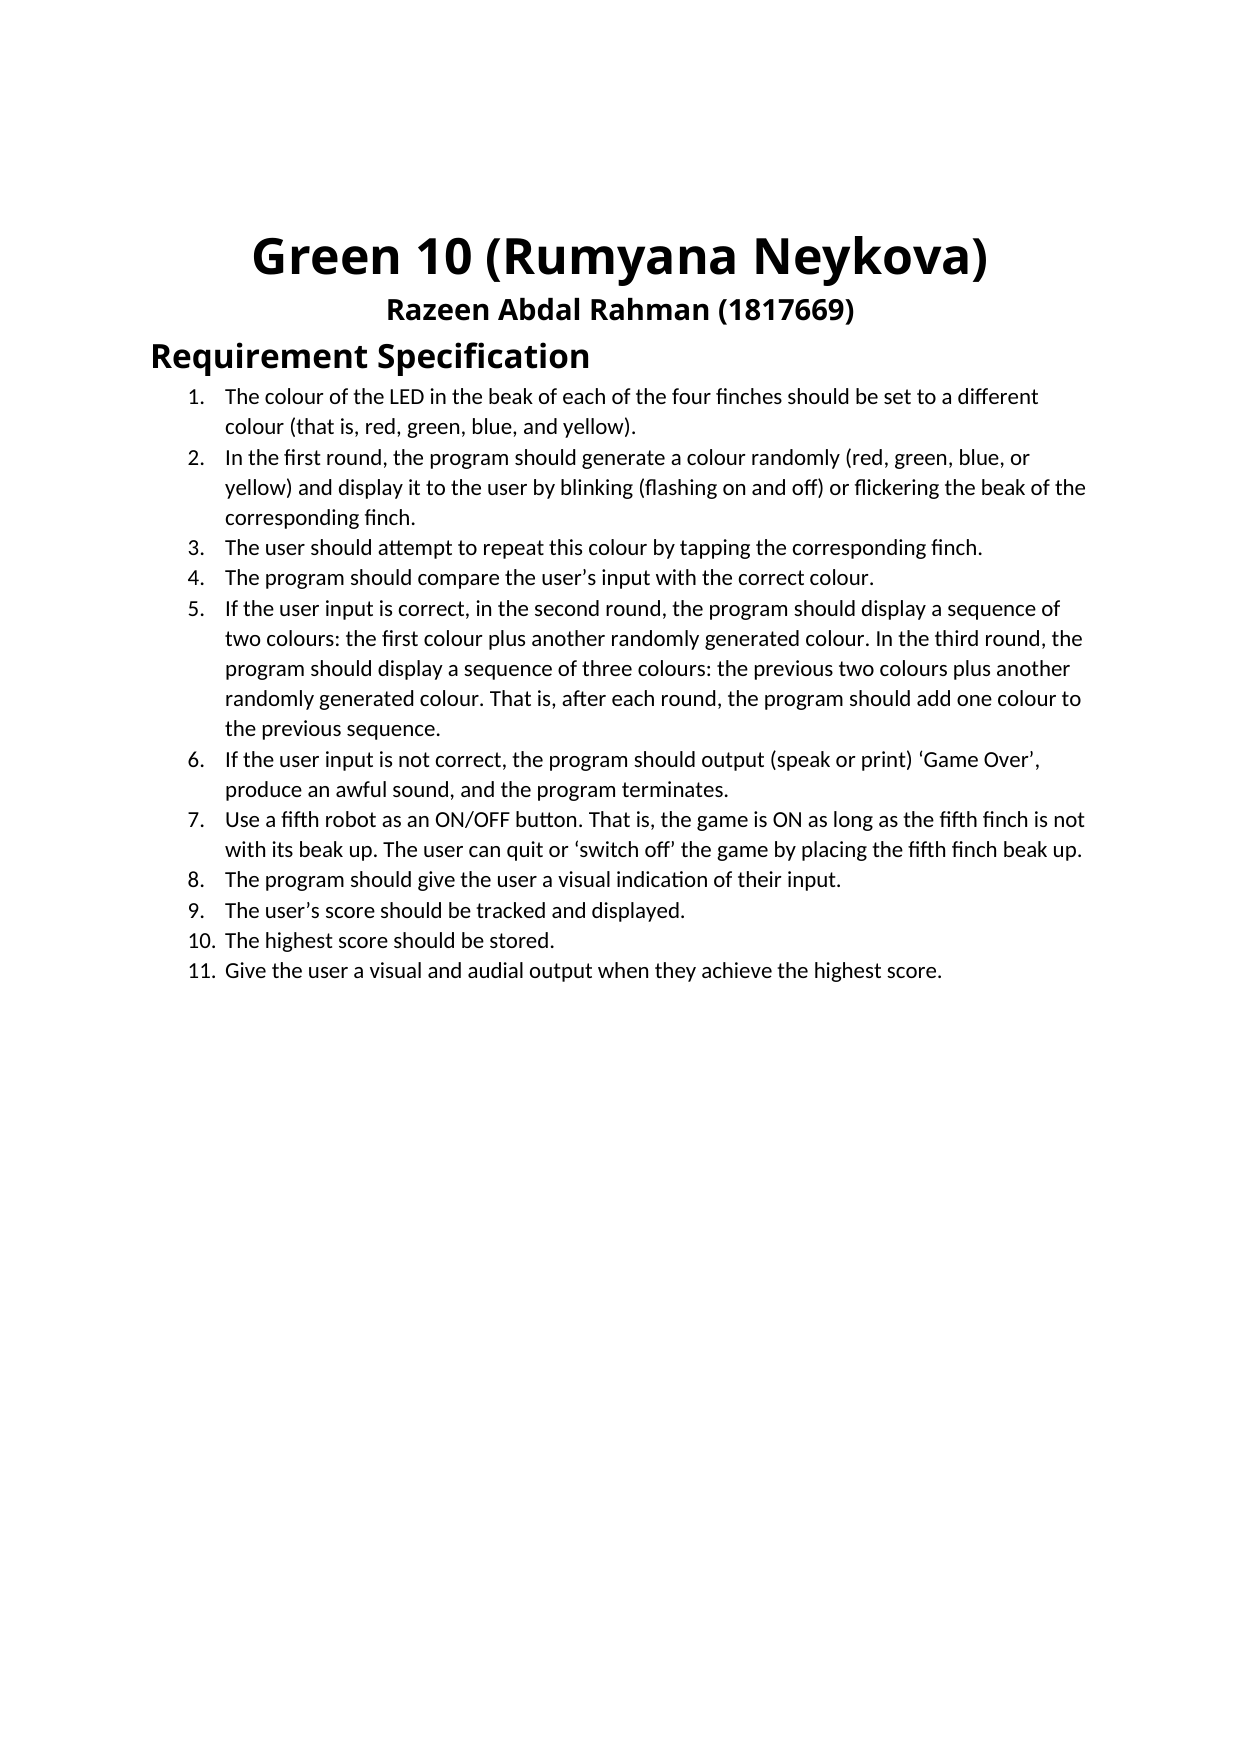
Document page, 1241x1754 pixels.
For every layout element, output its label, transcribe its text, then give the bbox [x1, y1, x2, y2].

list The program should compare the user’s input with the correct colour. [187, 563, 1090, 591]
list The user should attempt to repeat this colour by tapping the corresponding finch. [187, 533, 1090, 561]
list The highest score should be stored. [187, 926, 1090, 954]
text Green 10 (Rumyana Neykova) [150, 221, 1090, 289]
list The program should give the user a visual indication of their input. [187, 866, 1090, 893]
list If the user input is correct, in the second round, the program should display a sequence of two colours: the first colour plus another randomly generated colour. In the third round, the program should display a sequence of three colours: the previous two colours plus another randomly generated colour. That is, after each round, the program should add one colour to the previous sequence. [187, 594, 1090, 742]
text Razeen Abdal Rahman (1817669) [150, 289, 1090, 329]
subtitle Requirement Specification [150, 333, 1090, 379]
list In the first round, the program should generate a colour randomly (red, green, blue, or yellow) and display it to the user by blinking (flashing on and off) or flickering the beak of the corresponding finch. [187, 443, 1090, 531]
list If the user input is not correct, the program should output (speak or print) ‘Game Over’, produce an awful sound, and the program terminates. [187, 745, 1090, 803]
list Use a fifth robot as an ON/OFF button. That is, the game is ON as long as the fifth finch is not with its beak up. The user can quit or ‘switch off’ the game by placing the fifth finch beak up. [187, 805, 1090, 863]
list The user’s score should be tracked and displayed. [187, 896, 1090, 924]
list The colour of the LED in the beak of each of the four finches should be set to a different colour (that is, red, green, blue, and yellow). [187, 382, 1090, 440]
list Give the user a visual and audial output when they achieve the highest score. [187, 956, 1090, 984]
